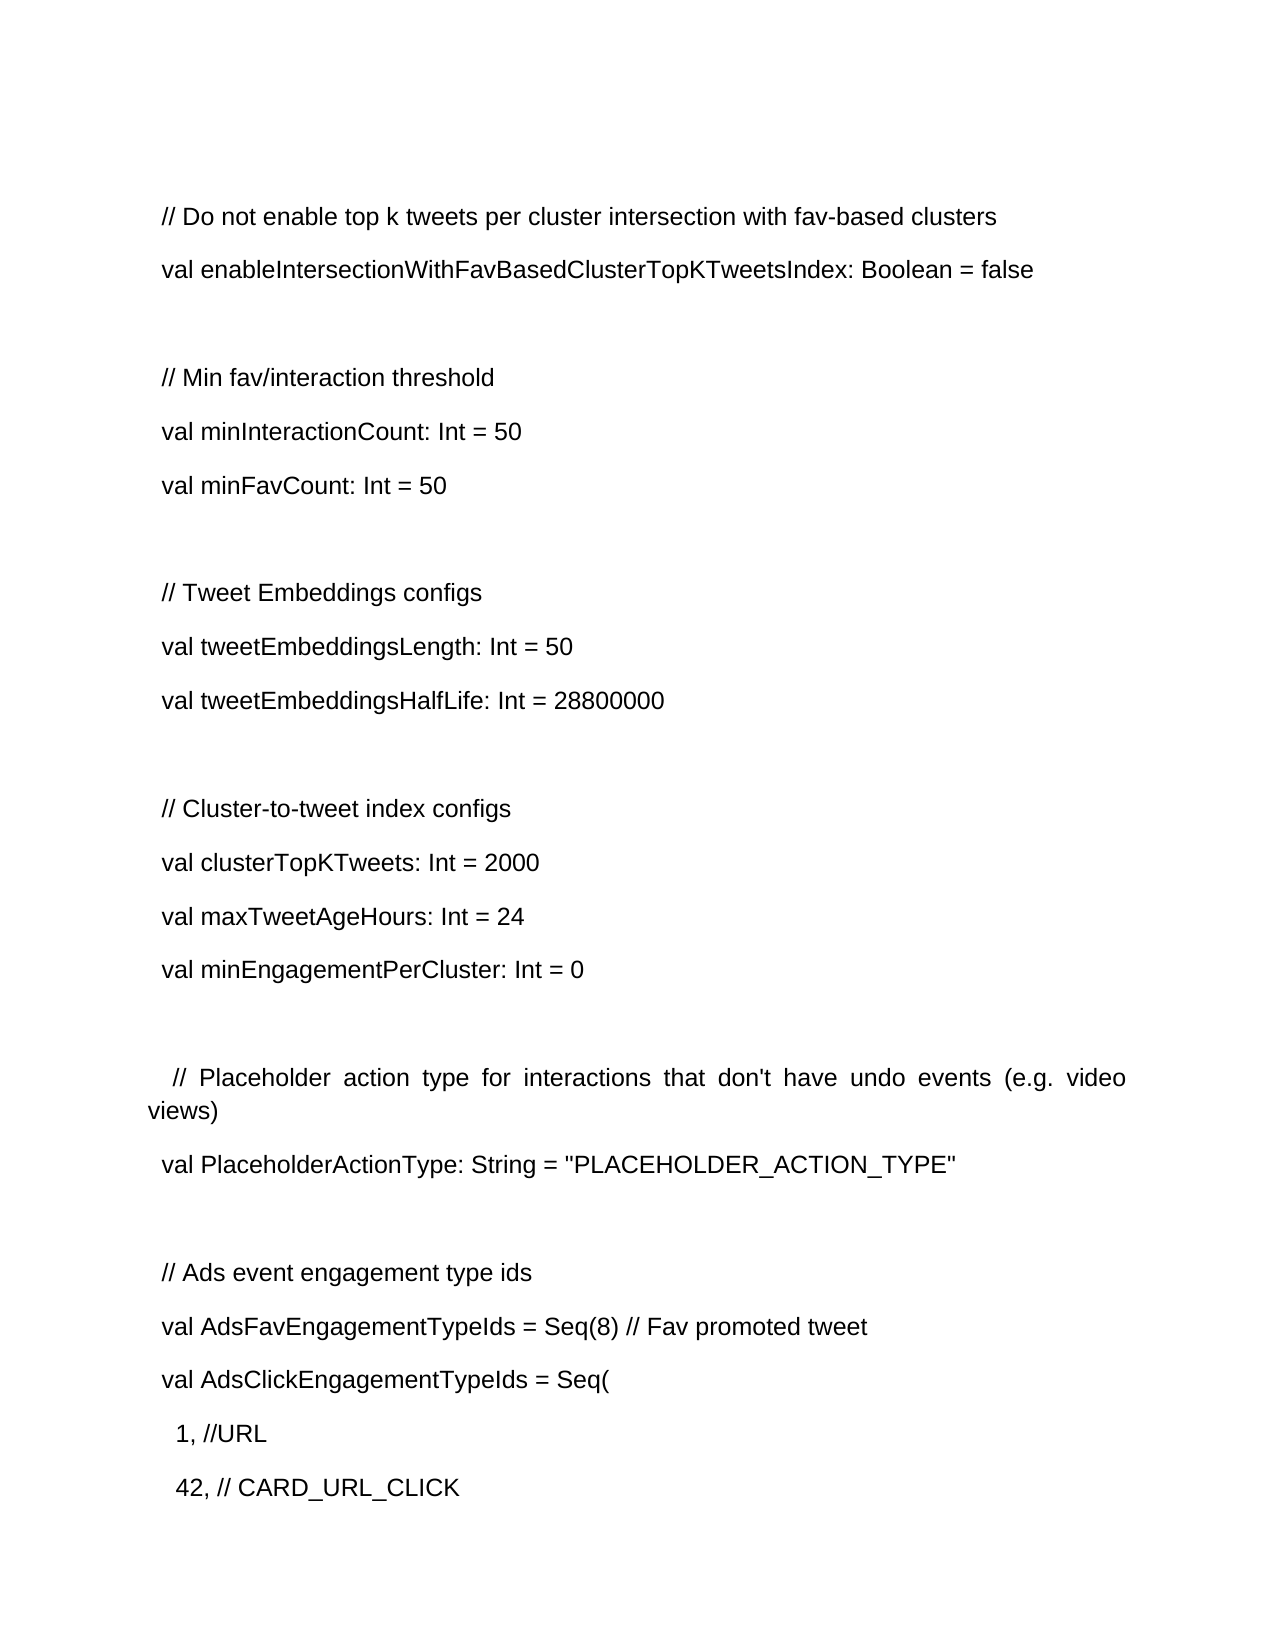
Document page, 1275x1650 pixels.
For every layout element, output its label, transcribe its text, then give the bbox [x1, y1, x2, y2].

text // Do not enable top k tweets per cluster intersection with fav-based clusters [148, 201, 1127, 230]
text val clusterTopKTweets: Int = 2000 [148, 848, 1127, 876]
text // Cluster-to-tweet index configs [148, 794, 1127, 823]
text // Placeholder action type for interactions that don't have undo events (e.g. video views) [148, 1063, 1127, 1125]
text val minFavCount: Int = 50 [148, 471, 1127, 499]
text val maxTweetAgeHours: Int = 24 [148, 902, 1127, 930]
text 1, //URL [148, 1419, 1127, 1448]
text val AdsClickEngagementTypeIds = Seq( [148, 1365, 1127, 1394]
text // Min fav/interaction threshold [148, 363, 1127, 392]
text val minEngagementPerCluster: Int = 0 [148, 955, 1127, 984]
text val AdsFavEngagementTypeIds = Seq(8) // Fav promoted tweet [148, 1312, 1127, 1340]
text val tweetEmbeddingsLength: Int = 50 [148, 632, 1127, 661]
text 42, // CARD_URL_CLICK [148, 1473, 1127, 1502]
text // Ads event engagement type ids [148, 1258, 1127, 1286]
text val PlaceholderActionType: String = "PLACEHOLDER_ACTION_TYPE" [148, 1150, 1127, 1179]
text val minInteractionCount: Int = 50 [148, 417, 1127, 446]
text // Tweet Embeddings configs [148, 578, 1127, 607]
text val enableIntersectionWithFavBasedClusterTopKTweetsIndex: Boolean = false [148, 255, 1127, 284]
text val tweetEmbeddingsHalfLife: Int = 28800000 [148, 686, 1127, 715]
